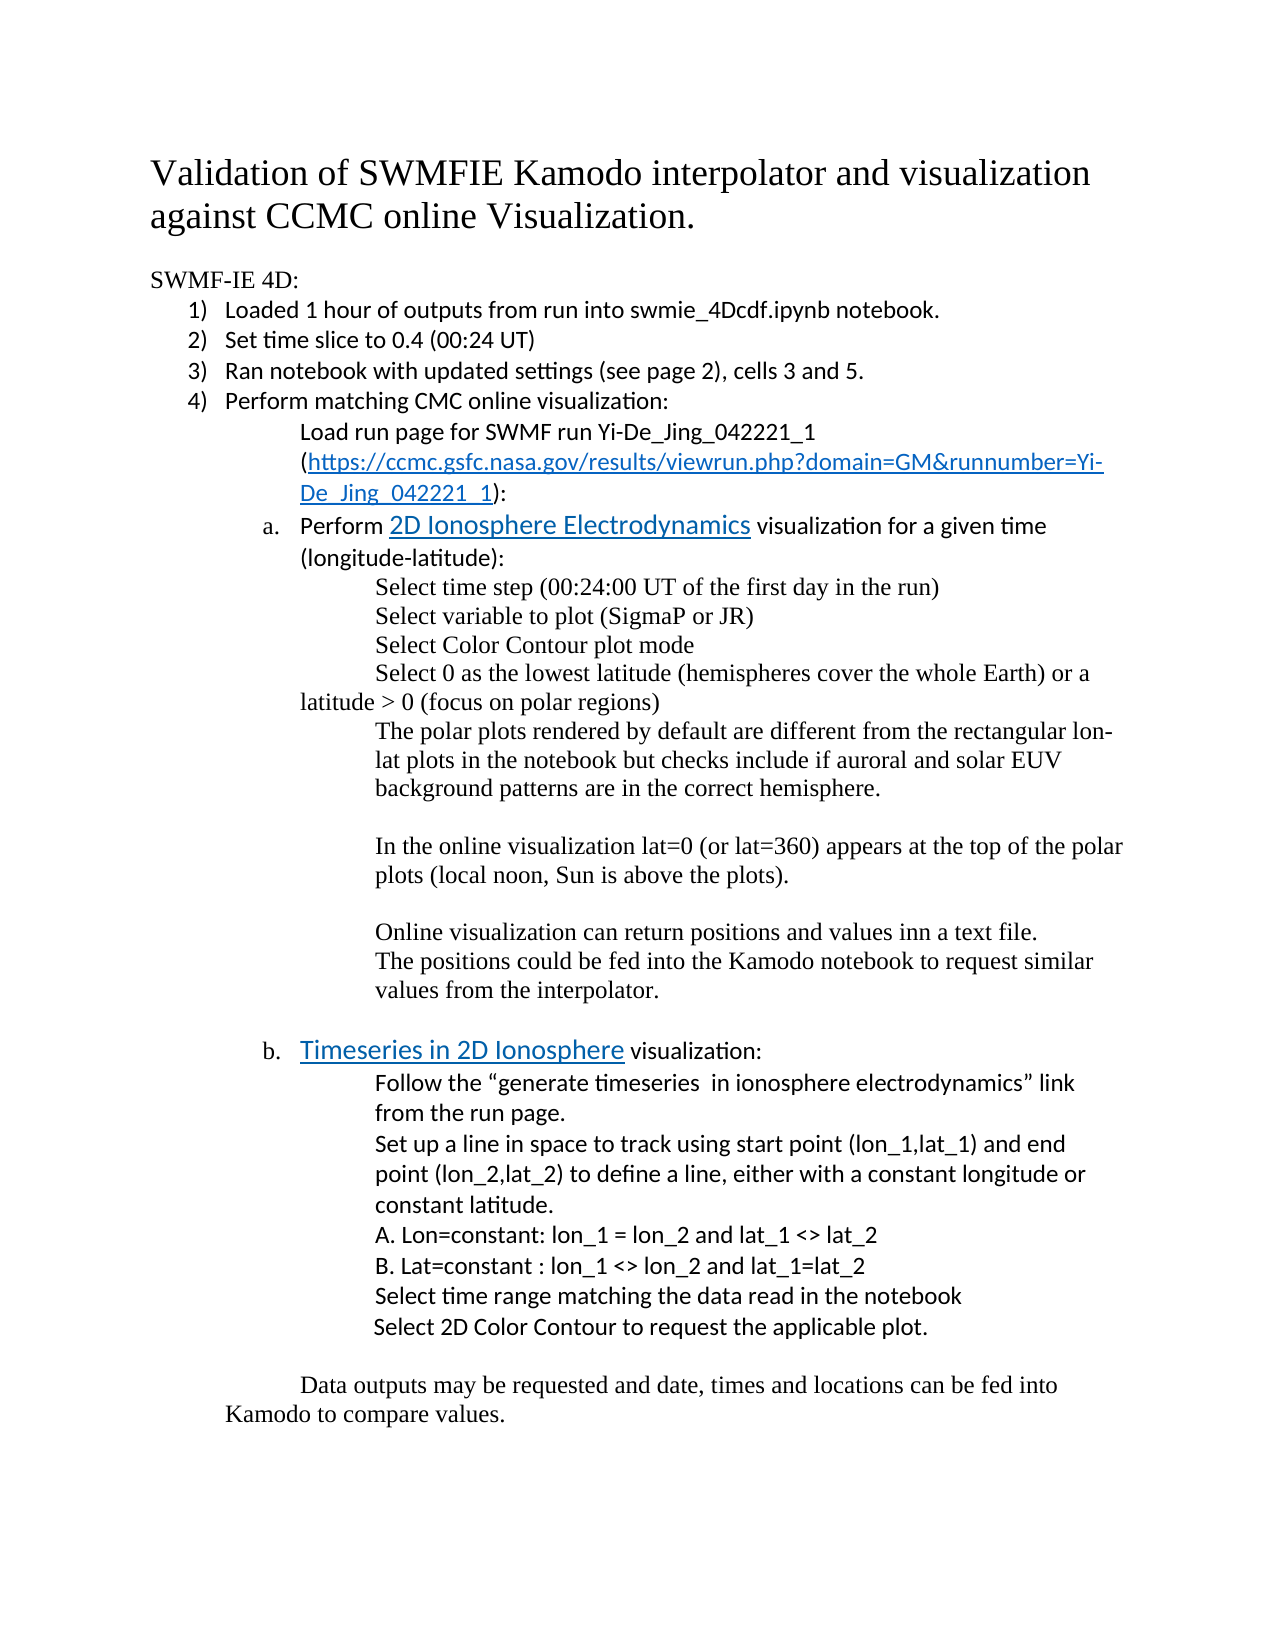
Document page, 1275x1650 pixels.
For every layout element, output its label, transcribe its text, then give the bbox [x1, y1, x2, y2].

list Set time slice to 0.4 (00:24 UT) [187, 324, 1125, 355]
list Follow the “generate timeseries in ionosphere electrodynamics” link from the run page. [375, 1067, 1125, 1128]
text Select Color Contour plot mode [300, 630, 1125, 658]
list A. Lon=constant: lon_1 = lon_2 and lat_1 <> lat_2 [375, 1219, 1125, 1250]
list Load run page for SWMF run Yi-De_Jing_042221_1 (https://ccmc.gsfc.nasa.gov/results/viewrun.php?domain=GM&runnumber=Yi-De_Jing_042221_1): [300, 416, 1125, 507]
text Online visualization can return positions and values inn a text file. [375, 917, 1125, 946]
list Select time range matching the data read in the notebook [375, 1280, 1125, 1311]
list B. Lat=constant : lon_1 <> lon_2 and lat_1=lat_2 [375, 1250, 1125, 1280]
list Perform 2D Ionosphere Electrodynamics visualization for a given time (longitude-latitude): [262, 507, 1125, 572]
list Loaded 1 hour of outputs from run into swmie_4Dcdf.ipynb notebook. [187, 294, 1125, 324]
text The polar plots rendered by default are different from the rectangular lon-lat plots in the notebook but checks include if auroral and solar EUV background patterns are in the correct hemisphere. [375, 716, 1125, 802]
list Perform matching CMC online visualization: [187, 385, 1125, 416]
text In the online visualization lat=0 (or lat=360) appears at the top of the polar plots (local noon, Sun is above the plots). [375, 831, 1125, 888]
text Select variable to plot (SigmaP or JR) [300, 601, 1125, 630]
list Timeseries in 2D Ionosphere visualization: [624, 1032, 1125, 1067]
text Select time step (00:24:00 UT of the first day in the run) [300, 572, 1125, 601]
text Select 0 as the lowest latitude (hemispheres cover the whole Earth) or a latitude > 0 (focus on polar regions) [300, 658, 1125, 716]
text Data outputs may be requested and date, times and locations can be fed into Kamodo to compare values. [225, 1370, 1125, 1428]
text SWMF-IE 4D: [150, 265, 1125, 294]
list Ran notebook with updated settings (see page 2), cells 3 and 5. [187, 355, 1125, 385]
text The positions could be fed into the Kamodo notebook to request similar values from the interpolator. [375, 946, 1125, 1003]
list Set up a line in space to track using start point (lon_1,lat_1) and end point (lon_2,lat_2) to define a line, either with a constant longitude or constant latitude. [375, 1128, 1125, 1219]
list Select 2D Color Contour to request the applicable plot. [300, 1311, 1125, 1341]
text Validation of SWMFIE Kamodo interpolator and visualization against CCMC online Visualization. [150, 150, 1125, 236]
